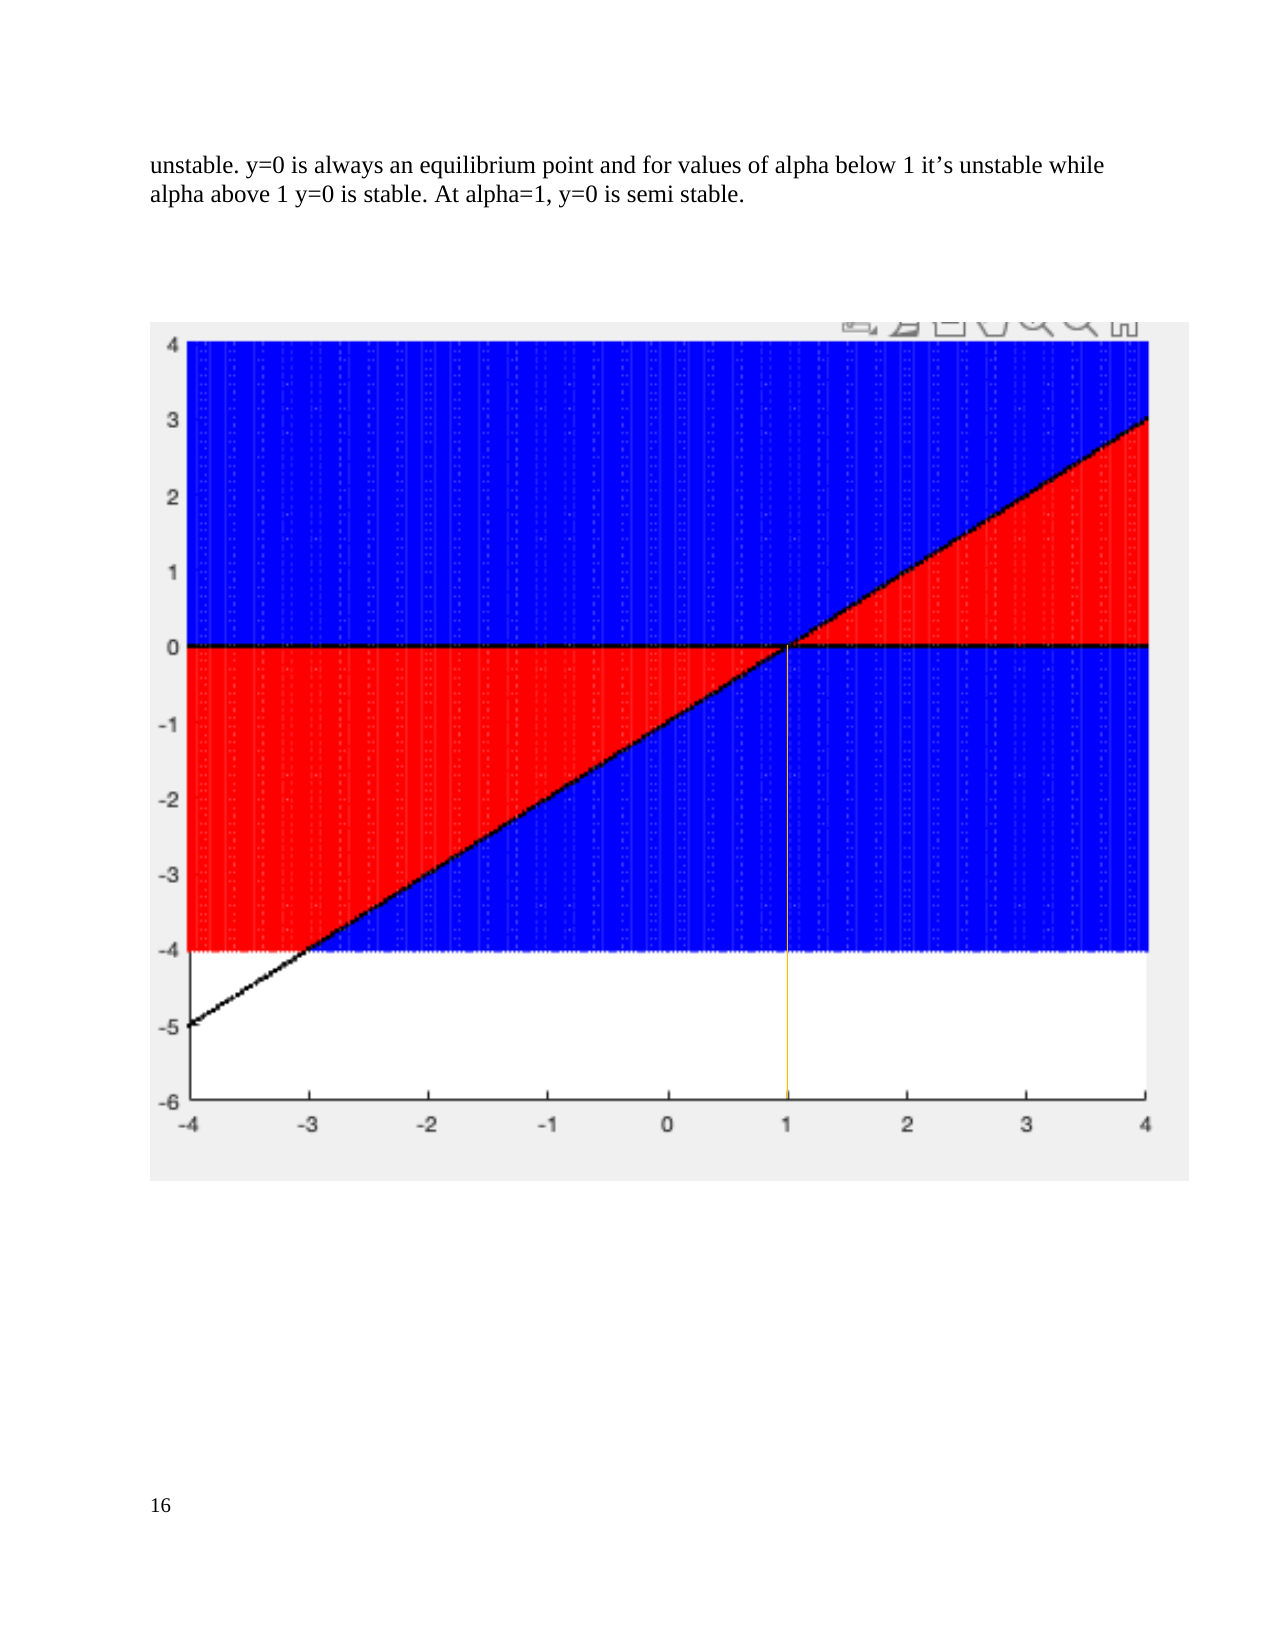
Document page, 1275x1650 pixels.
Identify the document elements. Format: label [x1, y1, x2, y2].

picture [150, 322, 1189, 1181]
text [150, 150, 1125, 207]
